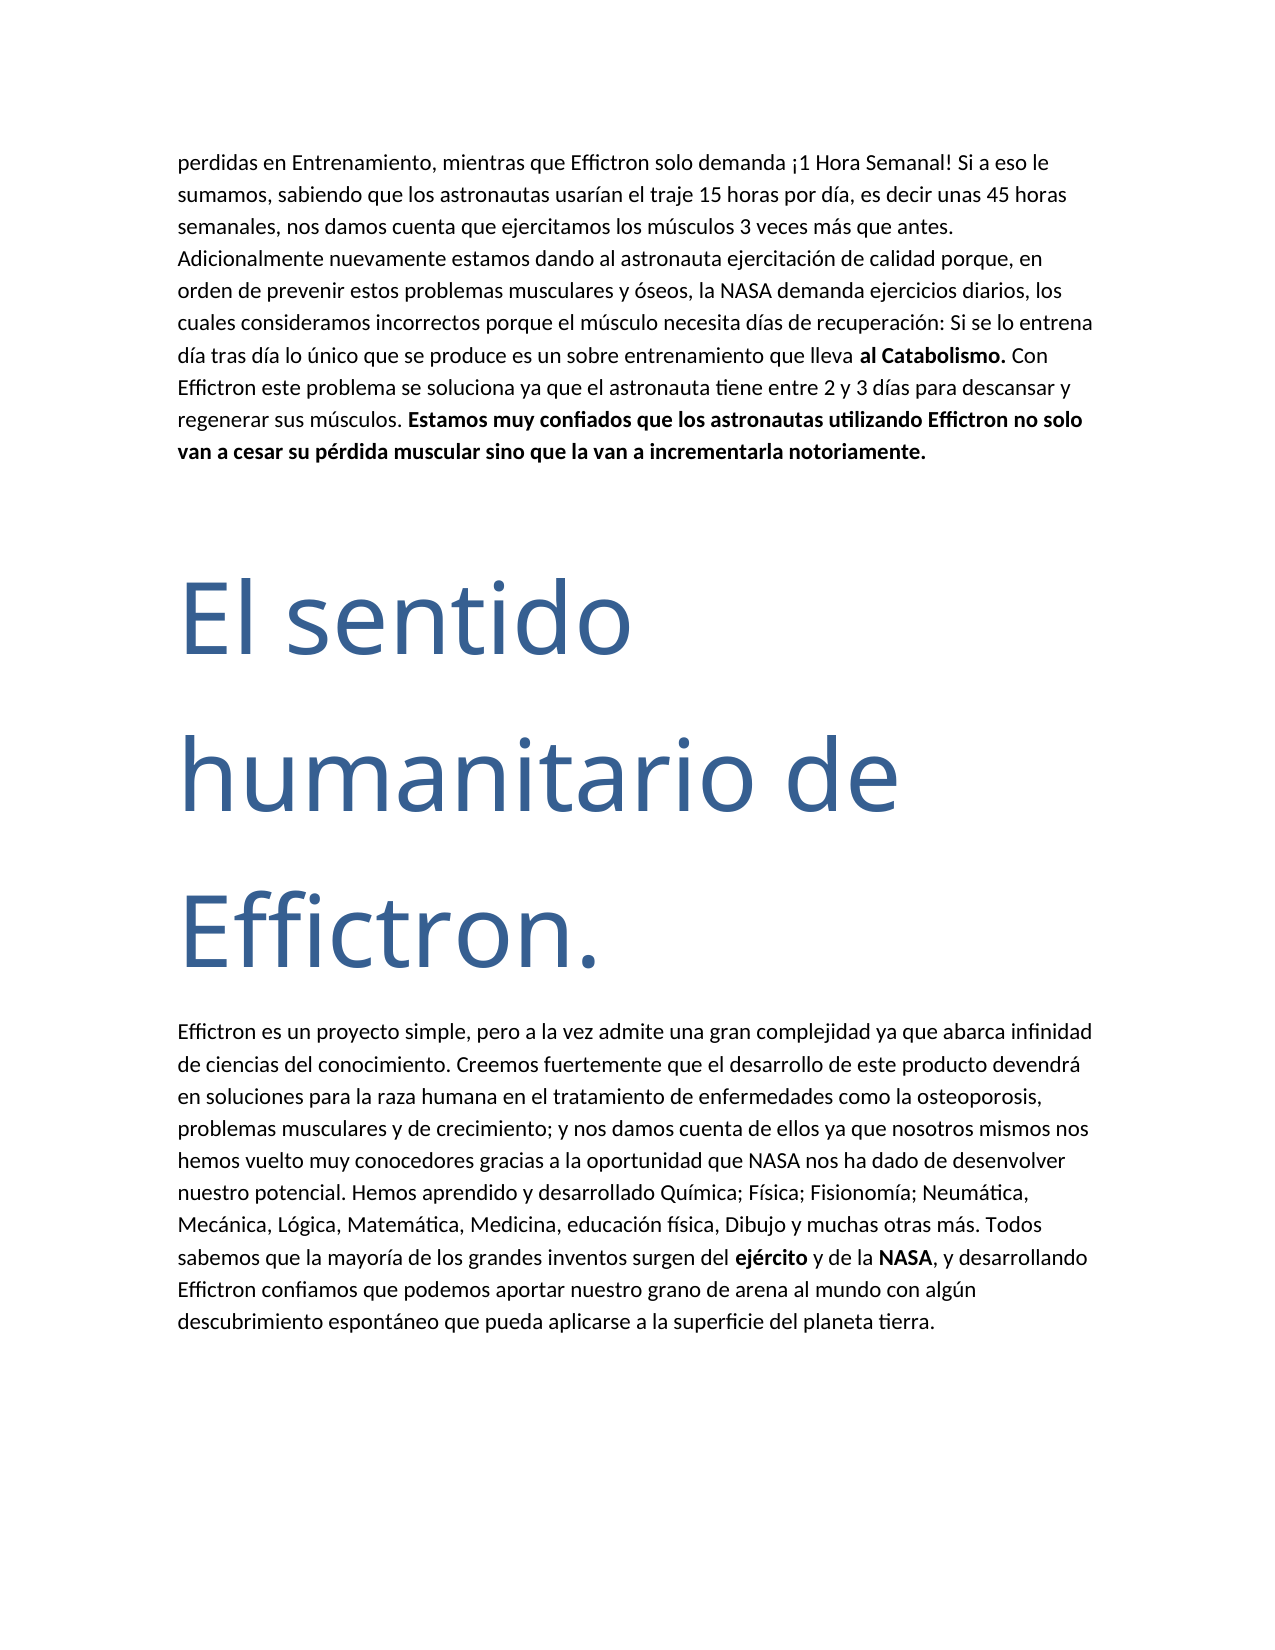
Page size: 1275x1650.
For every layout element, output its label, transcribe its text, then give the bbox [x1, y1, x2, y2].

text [177, 148, 1098, 465]
subtitle El sentido humanitario de Effictron. [177, 547, 1098, 997]
text Effictron es un proyecto simple, pero a la vez admite una gran complejidad ya que abarca infinidad de ciencias del conocimiento. Creemos fuertemente que el desarrollo de este producto devendrá en soluciones para la raza humana en el tratamiento de enfermedades como la osteoporosis, problemas musculares y de crecimiento; y nos damos cuenta de ellos ya que nosotros mismos nos hemos vuelto muy conocedores gracias a la oportunidad que NASA nos ha dado de desenvolver nuestro potencial. Hemos aprendido y desarrollado Química; Física; Fisionomía; Neumática, Mecánica, Lógica, Matemática, Medicina, educación física, Dibujo y muchas otras más. Todos sabemos que la mayoría de los grandes inventos surgen del ejército y de la NASA, y desarrollando Effictron confiamos que podemos aportar nuestro grano de arena al mundo con algún descubrimiento espontáneo que pueda aplicarse a la superficie del planeta tierra. [177, 1017, 1098, 1335]
